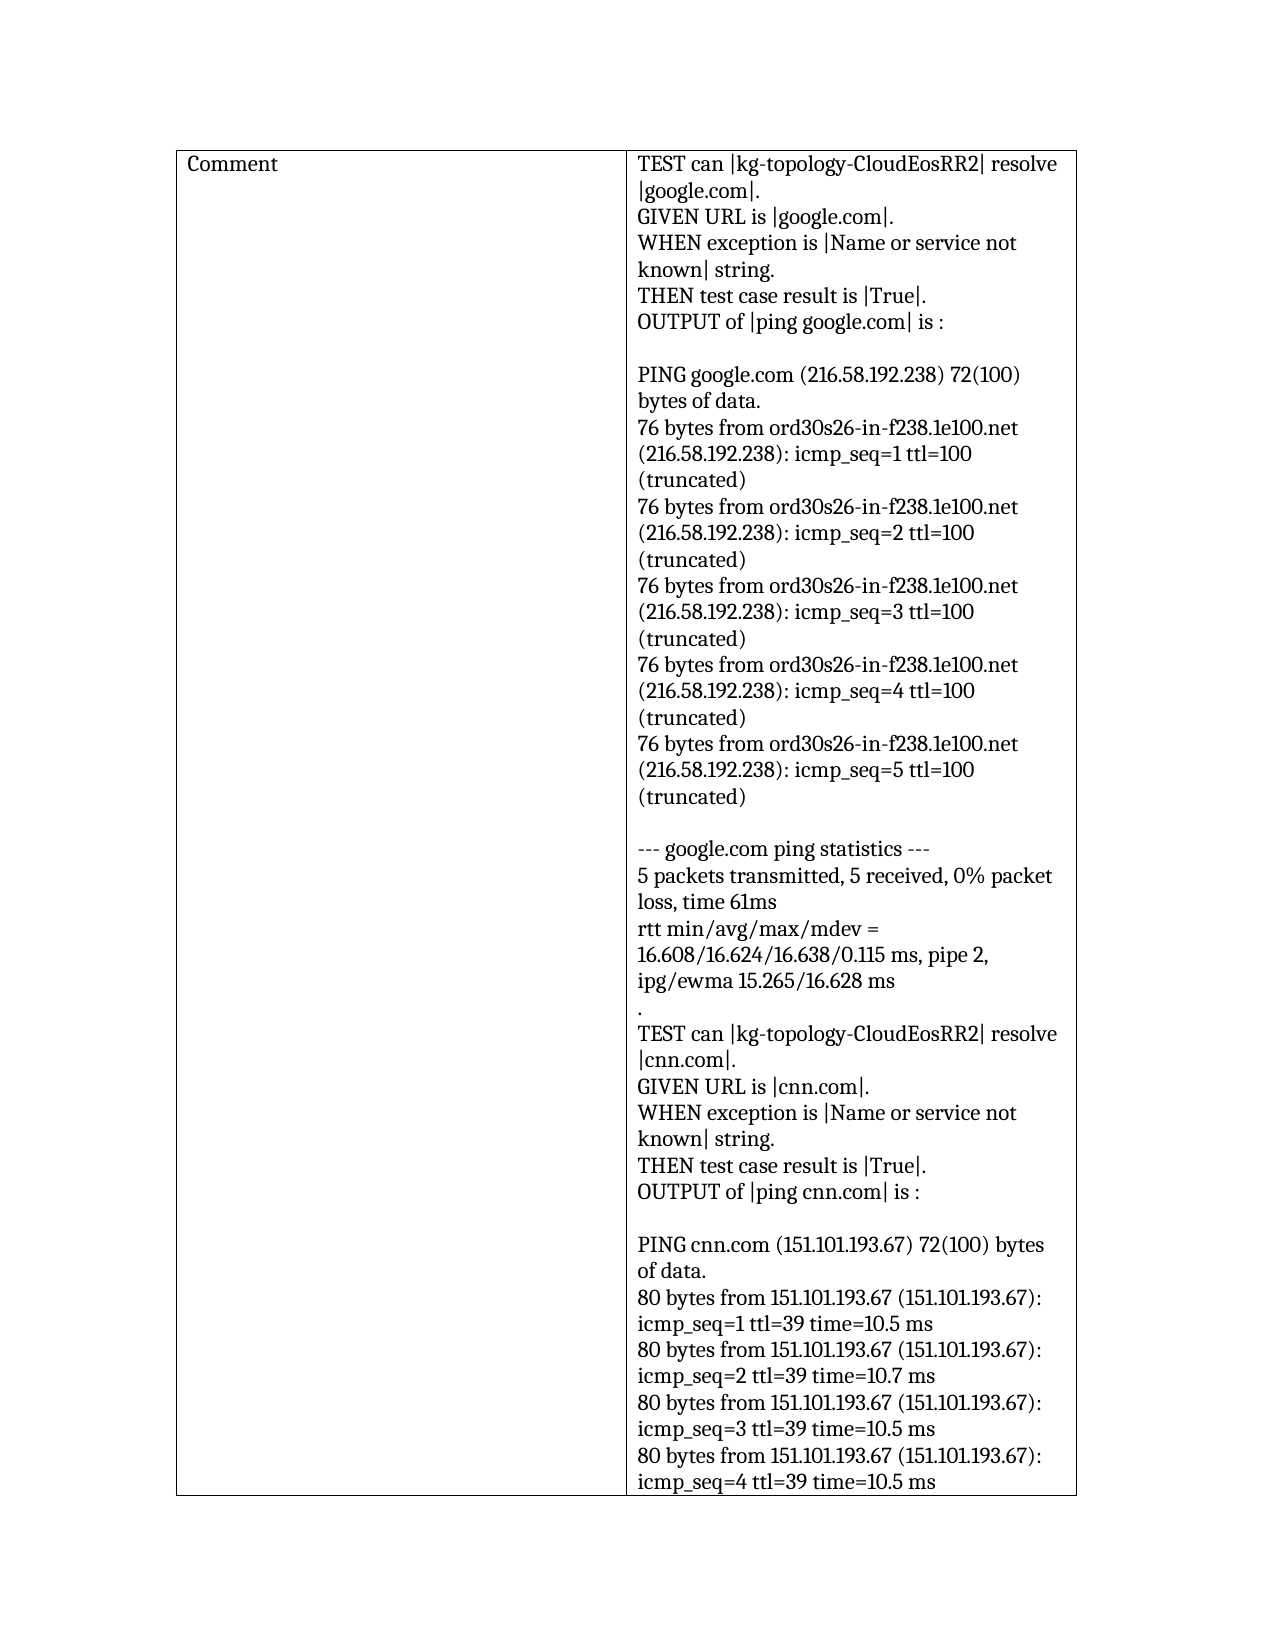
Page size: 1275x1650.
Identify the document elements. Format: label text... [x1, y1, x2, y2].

table_cell Comment [177, 151, 626, 1495]
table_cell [627, 151, 1076, 1495]
